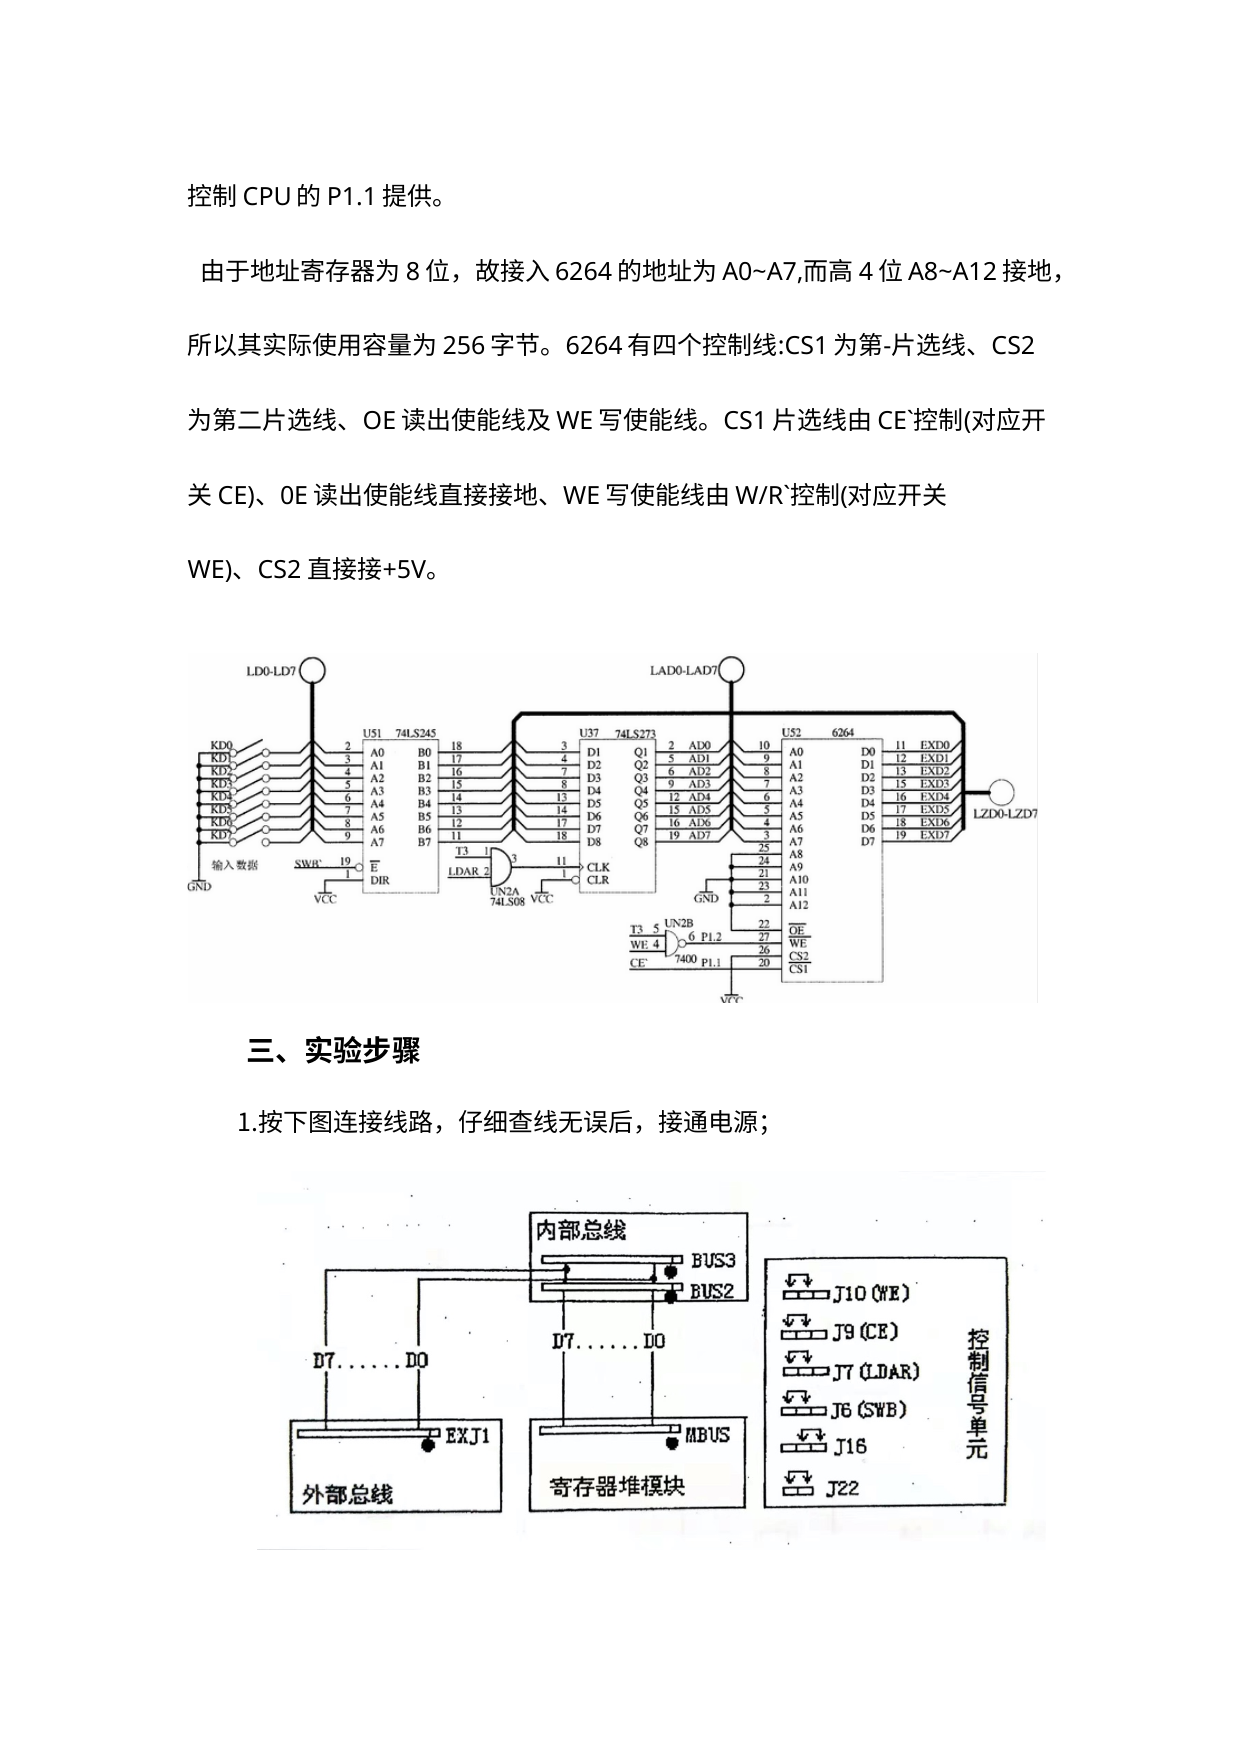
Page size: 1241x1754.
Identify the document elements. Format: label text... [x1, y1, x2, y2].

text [187, 162, 1053, 1011]
text 三、实验步骤 [187, 1017, 1053, 1082]
text 1.按下图连接线路，仔细查线无误后，接通电源； [187, 1088, 1053, 1153]
picture [257, 1171, 1046, 1550]
picture [187, 653, 1038, 1003]
